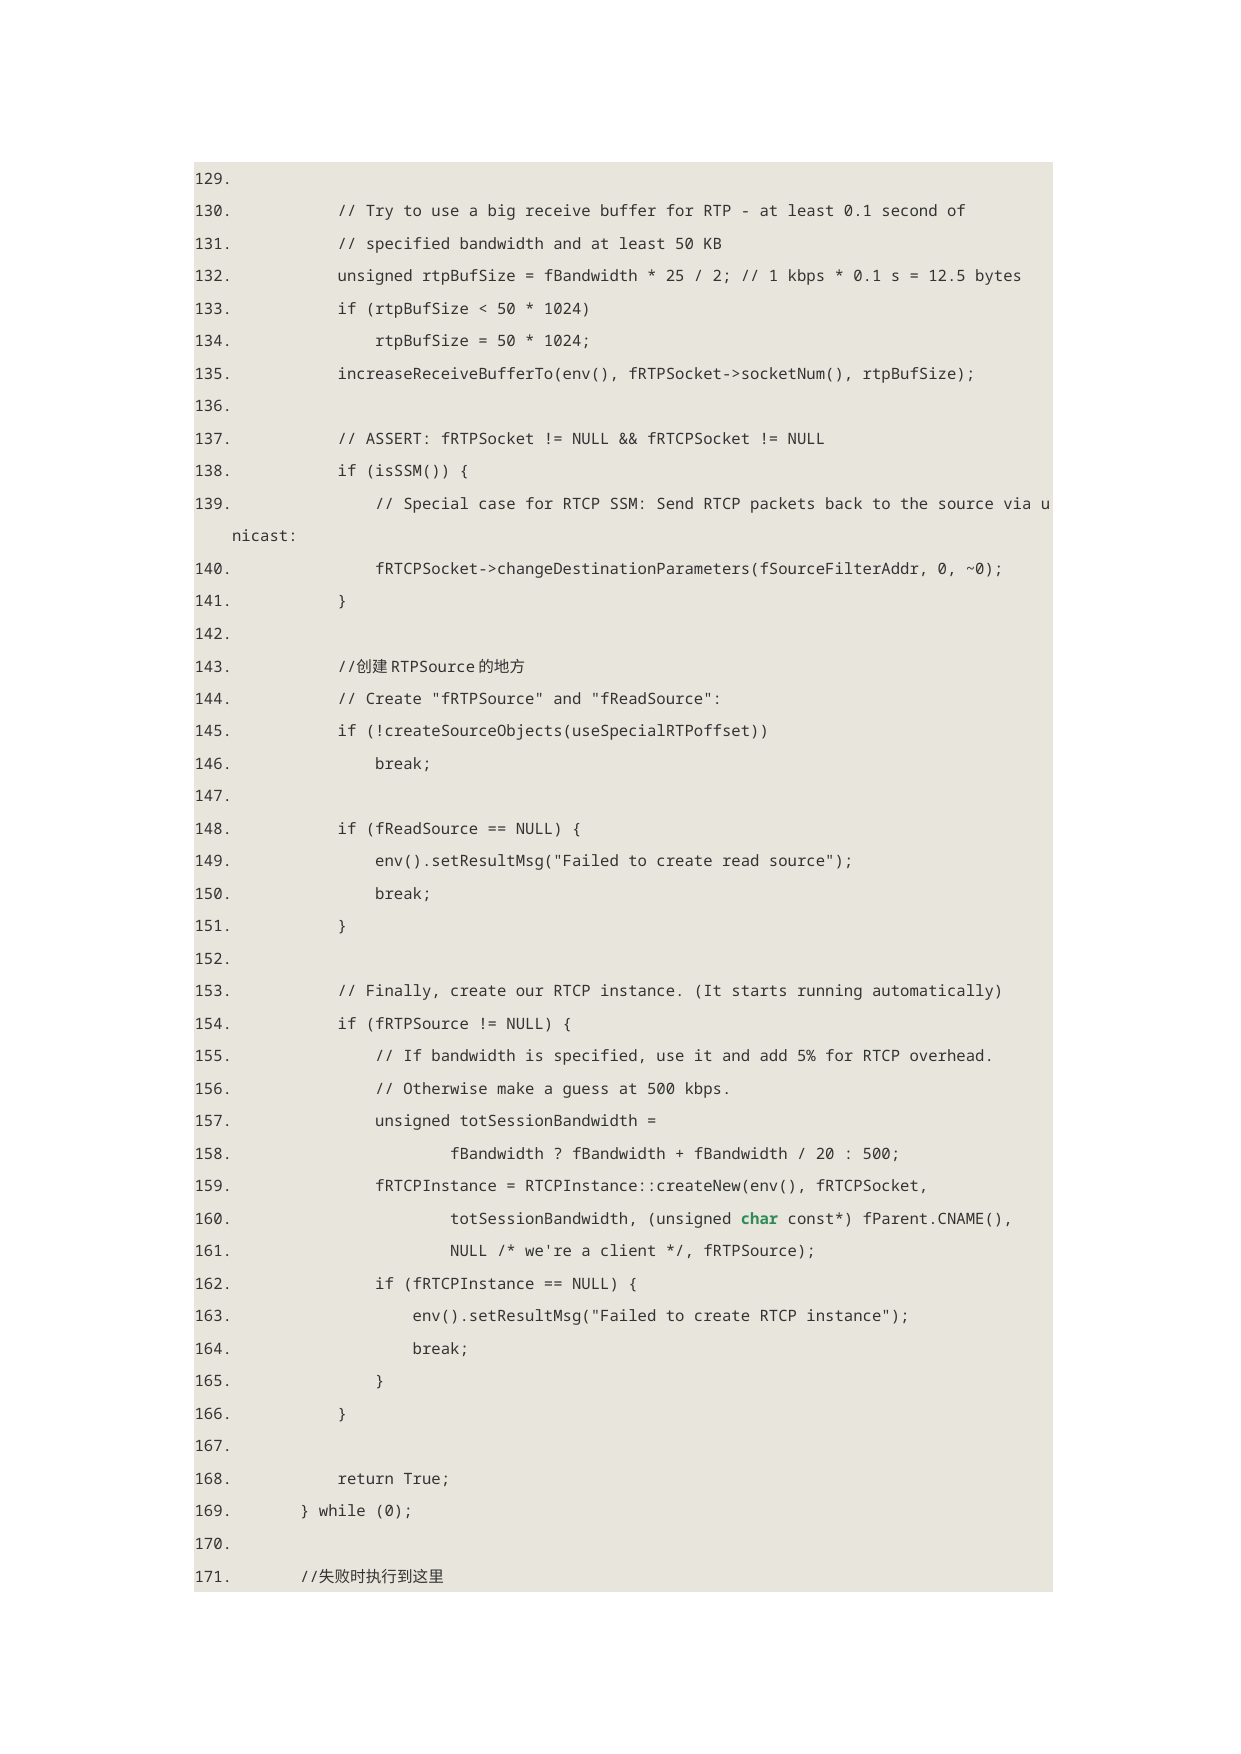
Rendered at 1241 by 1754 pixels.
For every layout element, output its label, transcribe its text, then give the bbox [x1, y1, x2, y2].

list // Try to use a big receive buffer for RTP - at least 0.1 second of [194, 194, 1053, 227]
list return True; [194, 1462, 1053, 1494]
list fRTCPSocket->changeDestinationParameters(fSourceFilterAddr, 0, ~0); [194, 552, 1053, 584]
list totSessionBandwidth, (unsigned char const*) fParent.CNAME(), [194, 1202, 1053, 1234]
list // specified bandwidth and at least 50 KB [194, 227, 1053, 259]
list if (isSSM()) { [194, 454, 1053, 487]
list // Special case for RTCP SSM: Send RTCP packets back to the source via unicast: [194, 487, 1053, 552]
list // ASSERT: fRTPSocket != NULL && fRTCPSocket != NULL [194, 422, 1053, 454]
list break; [194, 747, 1053, 779]
list } while (0); [194, 1494, 1053, 1527]
list env().setResultMsg("Failed to create RTCP instance"); [194, 1299, 1053, 1332]
list // Otherwise make a guess at 500 kbps. [194, 1072, 1053, 1104]
list } [194, 909, 1053, 942]
list } [194, 1397, 1053, 1429]
list if (rtpBufSize < 50 * 1024) [194, 292, 1053, 324]
list // If bandwidth is specified, use it and add 5% for RTCP overhead. [194, 1039, 1053, 1072]
list fBandwidth ? fBandwidth + fBandwidth / 20 : 500; [194, 1137, 1053, 1169]
list if (fReadSource == NULL) { [194, 812, 1053, 844]
list NULL /* we're a client */, fRTPSource); [194, 1234, 1053, 1267]
list fRTCPInstance = RTCPInstance::createNew(env(), fRTCPSocket, [194, 1169, 1053, 1202]
list if (fRTPSource != NULL) { [194, 1007, 1053, 1039]
list // Create "fRTPSource" and "fReadSource": [194, 682, 1053, 714]
list //失败时执行到这里 [194, 1559, 1053, 1592]
list if (!createSourceObjects(useSpecialRTPoffset)) [194, 714, 1053, 747]
list env().setResultMsg("Failed to create read source"); [194, 844, 1053, 877]
list if (fRTCPInstance == NULL) { [194, 1267, 1053, 1299]
list // Finally, create our RTCP instance. (It starts running automatically) [194, 974, 1053, 1007]
list increaseReceiveBufferTo(env(), fRTPSocket->socketNum(), rtpBufSize); [194, 357, 1053, 389]
list rtpBufSize = 50 * 1024; [194, 324, 1053, 357]
list } [194, 1364, 1053, 1397]
list //创建RTPSource的地方 [194, 649, 1053, 682]
list unsigned totSessionBandwidth = [194, 1104, 1053, 1137]
list break; [194, 877, 1053, 909]
list unsigned rtpBufSize = fBandwidth * 25 / 2; // 1 kbps * 0.1 s = 12.5 bytes [194, 259, 1053, 292]
list } [194, 584, 1053, 617]
list break; [194, 1332, 1053, 1364]
